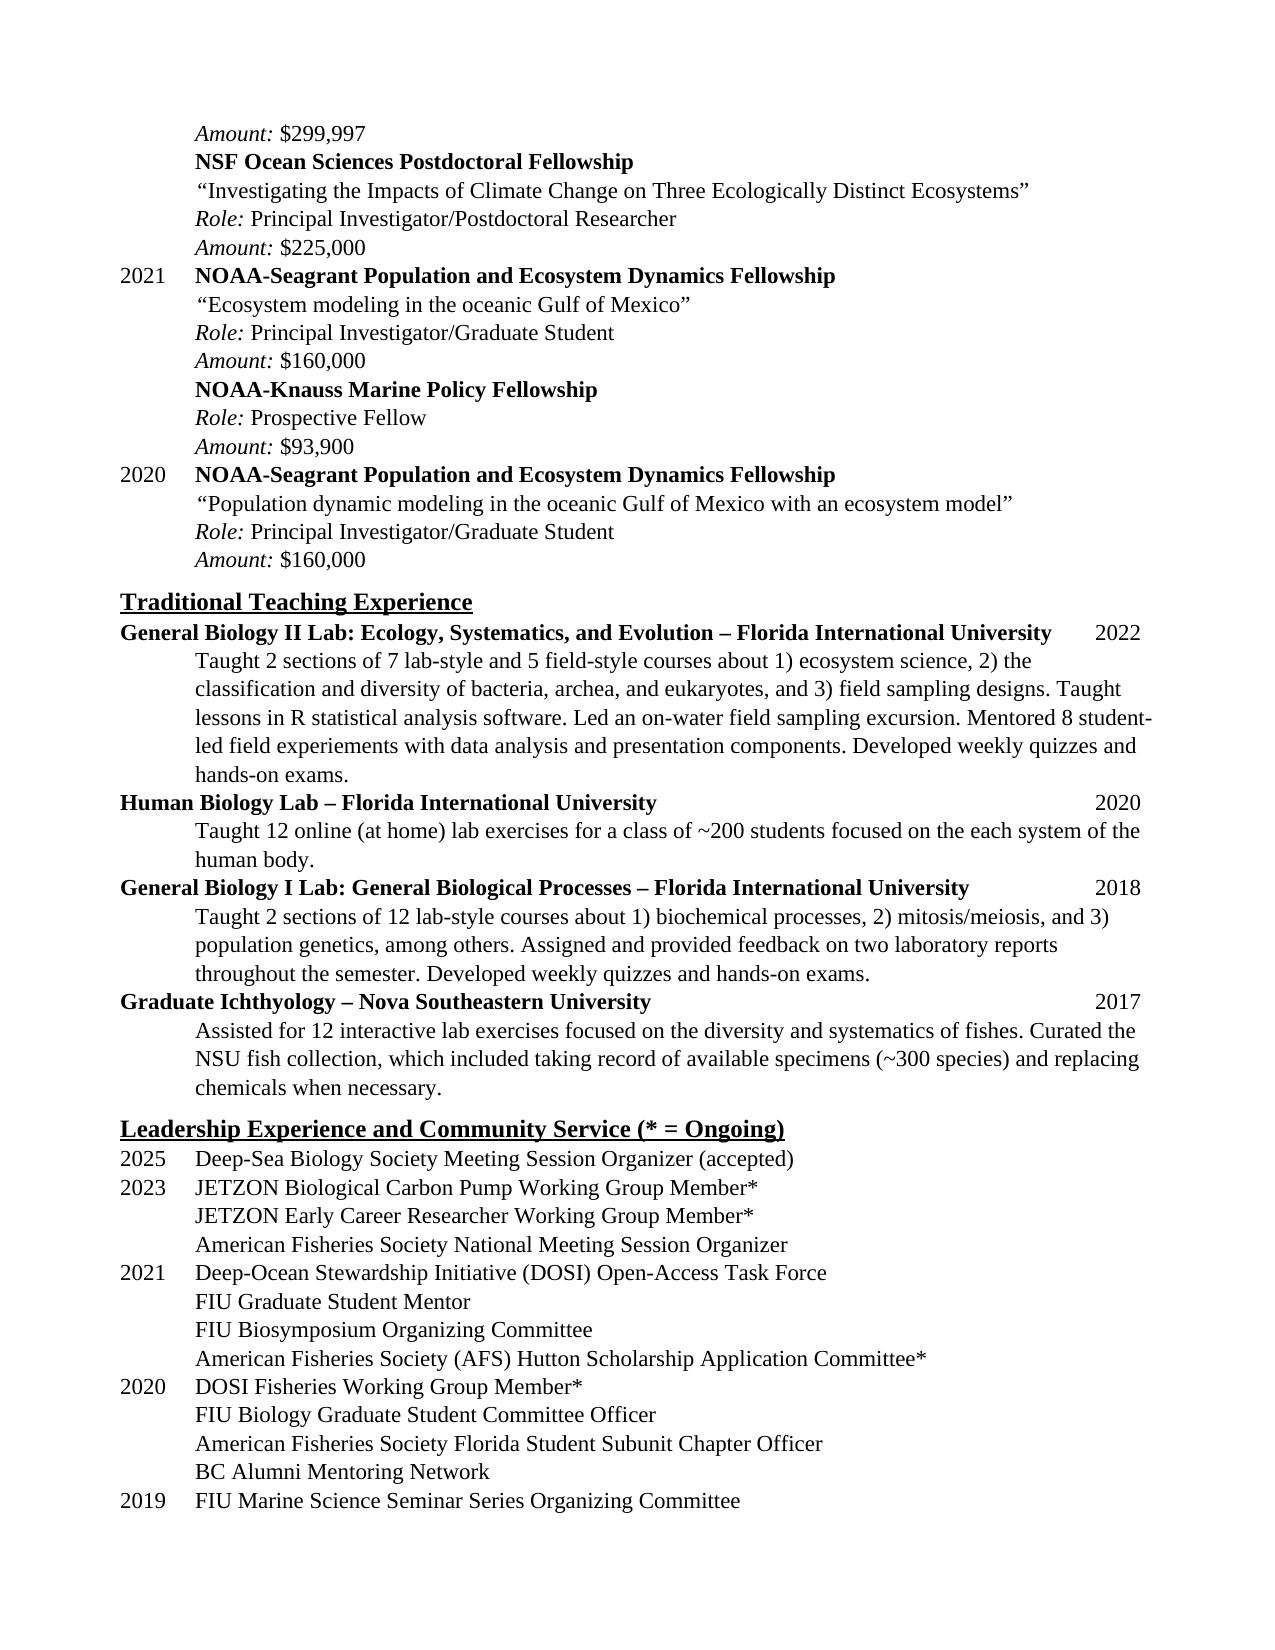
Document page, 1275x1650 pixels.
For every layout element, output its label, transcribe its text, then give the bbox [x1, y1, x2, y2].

text General Biology II Lab: Ecology, Systematics, and Evolution – Florida International University 2022 [120, 618, 1155, 645]
text Amount: $299,997 [120, 120, 1155, 146]
text Human Biology Lab – Florida International University 2020 [120, 789, 1155, 816]
text 2020 DOSI Fisheries Working Group Member* [120, 1373, 1155, 1399]
text Amount: $160,000 [120, 547, 1155, 573]
text 2021 Deep-Ocean Stewardship Initiative (DOSI) Open-Access Task Force [120, 1259, 1155, 1286]
text 2019 FIU Marine Science Seminar Series Organizing Committee [120, 1487, 1155, 1513]
subtitle Traditional Teaching Experience [120, 587, 1155, 616]
text Graduate Ichthyology – Nova Southeastern University 2017 [120, 988, 1155, 1014]
text FIU Graduate Student Mentor [120, 1288, 1155, 1314]
text American Fisheries Society (AFS) Hutton Scholarship Application Committee* [120, 1344, 1155, 1371]
text Role: Prospective Fellow [120, 404, 1155, 431]
text JETZON Early Career Researcher Working Group Member* [120, 1202, 1155, 1229]
text Amount: $225,000 [120, 234, 1155, 260]
text “Ecosystem modeling in the oceanic Gulf of Mexico” [120, 291, 1155, 317]
text Amount: $93,900 [120, 433, 1155, 459]
text Amount: $160,000 [120, 347, 1155, 374]
text Taught 12 online (at home) lab exercises for a class of ~200 students focused on the each system of the human body. [195, 818, 1155, 872]
text BC Alumni Mentoring Network [120, 1458, 1155, 1485]
text 2020 NOAA-Seagrant Population and Ecosystem Dynamics Fellowship [120, 461, 1155, 488]
text Taught 2 sections of 7 lab-style and 5 field-style courses about 1) ecosystem science, 2) the classification and diversity of bacteria, archea, and eukaryotes, and 3) field sampling designs. Taught lessons in R statistical analysis software. Led an on-water field sampling excursion. Mentored 8 student-led field experiements with data analysis and presentation components. Developed weekly quizzes and hands-on exams. [195, 647, 1155, 787]
text NOAA-Knauss Marine Policy Fellowship [120, 376, 1155, 402]
text “Investigating the Impacts of Climate Change on Three Ecologically Distinct Ecosystems” [120, 177, 1155, 203]
text FIU Biosymposium Organizing Committee [120, 1316, 1155, 1342]
text FIU Biology Graduate Student Committee Officer [120, 1401, 1155, 1428]
text “Population dynamic modeling in the oceanic Gulf of Mexico with an ecosystem model” [120, 490, 1155, 516]
text Role: Principal Investigator/Postdoctoral Researcher [120, 205, 1155, 232]
subtitle Leadership Experience and Community Service (* = Ongoing) [120, 1114, 1155, 1143]
text Assisted for 12 interactive lab exercises focused on the diversity and systematics of fishes. Curated the NSU fish collection, which included taking record of available specimens (~300 species) and replacing chemicals when necessary. [195, 1017, 1155, 1100]
text 2021 NOAA-Seagrant Population and Ecosystem Dynamics Fellowship [120, 262, 1155, 288]
text American Fisheries Society Florida Student Subunit Chapter Officer [120, 1430, 1155, 1456]
text Taught 2 sections of 12 lab-style courses about 1) biochemical processes, 2) mitosis/meiosis, and 3) population genetics, among others. Assigned and provided feedback on two laboratory reports throughout the semester. Developed weekly quizzes and hands-on exams. [195, 903, 1155, 986]
text General Biology I Lab: General Biological Processes – Florida International University 2018 [120, 874, 1155, 901]
text American Fisheries Society National Meeting Session Organizer [120, 1231, 1155, 1257]
text 2025 Deep-Sea Biology Society Meeting Session Organizer (accepted) [120, 1146, 1155, 1172]
text Role: Principal Investigator/Graduate Student [120, 319, 1155, 345]
text NSF Ocean Sciences Postdoctoral Fellowship [120, 148, 1155, 175]
text 2023 JETZON Biological Carbon Pump Working Group Member* [120, 1174, 1155, 1200]
text Role: Principal Investigator/Graduate Student [120, 518, 1155, 544]
